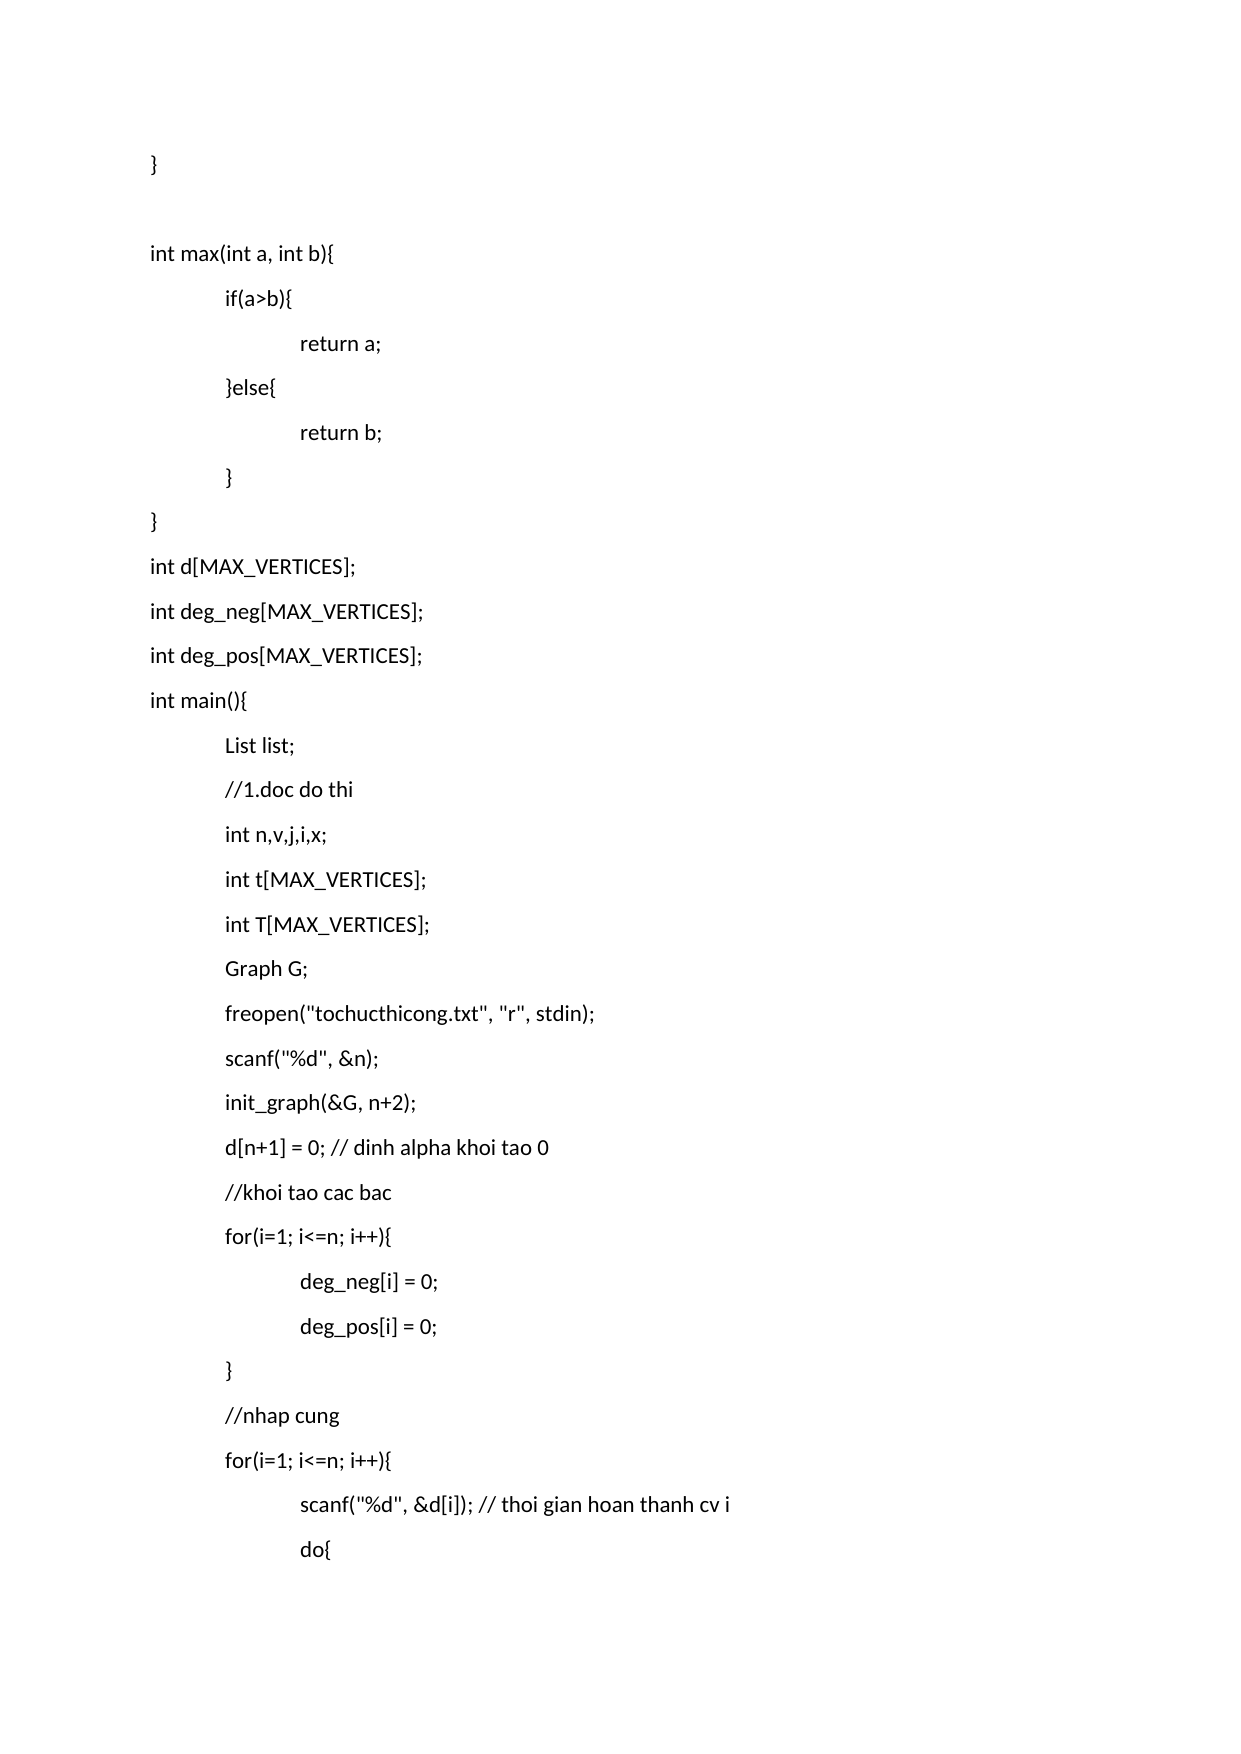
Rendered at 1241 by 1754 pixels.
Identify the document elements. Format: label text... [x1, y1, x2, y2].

text freopen("tochucthicong.txt", "r", stdin); [150, 999, 1090, 1027]
text deg_pos[i] = 0; [150, 1312, 1090, 1340]
text List list; [150, 731, 1090, 759]
text int T[MAX_VERTICES]; [150, 910, 1090, 938]
text return a; [150, 329, 1090, 357]
text //nhap cung [150, 1401, 1090, 1429]
text init_graph(&G, n+2); [150, 1088, 1090, 1116]
text int t[MAX_VERTICES]; [150, 865, 1090, 893]
text int d[MAX_VERTICES]; [150, 552, 1090, 580]
text //khoi tao cac bac [150, 1178, 1090, 1206]
text for(i=1; i<=n; i++){ [150, 1222, 1090, 1251]
text //1.doc do thi [150, 776, 1090, 804]
text do{ [150, 1535, 1090, 1563]
text } [150, 150, 1090, 178]
text int deg_pos[MAX_VERTICES]; [150, 642, 1090, 669]
text if(a>b){ [150, 284, 1090, 312]
text Graph G; [150, 954, 1090, 982]
text int n,v,j,i,x; [150, 820, 1090, 848]
text for(i=1; i<=n; i++){ [150, 1446, 1090, 1474]
text } [150, 507, 1090, 536]
text scanf("%d", &n); [150, 1044, 1090, 1072]
text return b; [150, 418, 1090, 446]
text int deg_neg[MAX_VERTICES]; [150, 597, 1090, 625]
text deg_neg[i] = 0; [150, 1267, 1090, 1295]
text int max(int a, int b){ [150, 239, 1090, 267]
text d[n+1] = 0; // dinh alpha khoi tao 0 [150, 1133, 1090, 1161]
text int main(){ [150, 686, 1090, 714]
text } [150, 1357, 1090, 1384]
text }else{ [150, 373, 1090, 401]
text } [150, 463, 1090, 491]
text scanf("%d", &d[i]); // thoi gian hoan thanh cv i [150, 1491, 1090, 1519]
